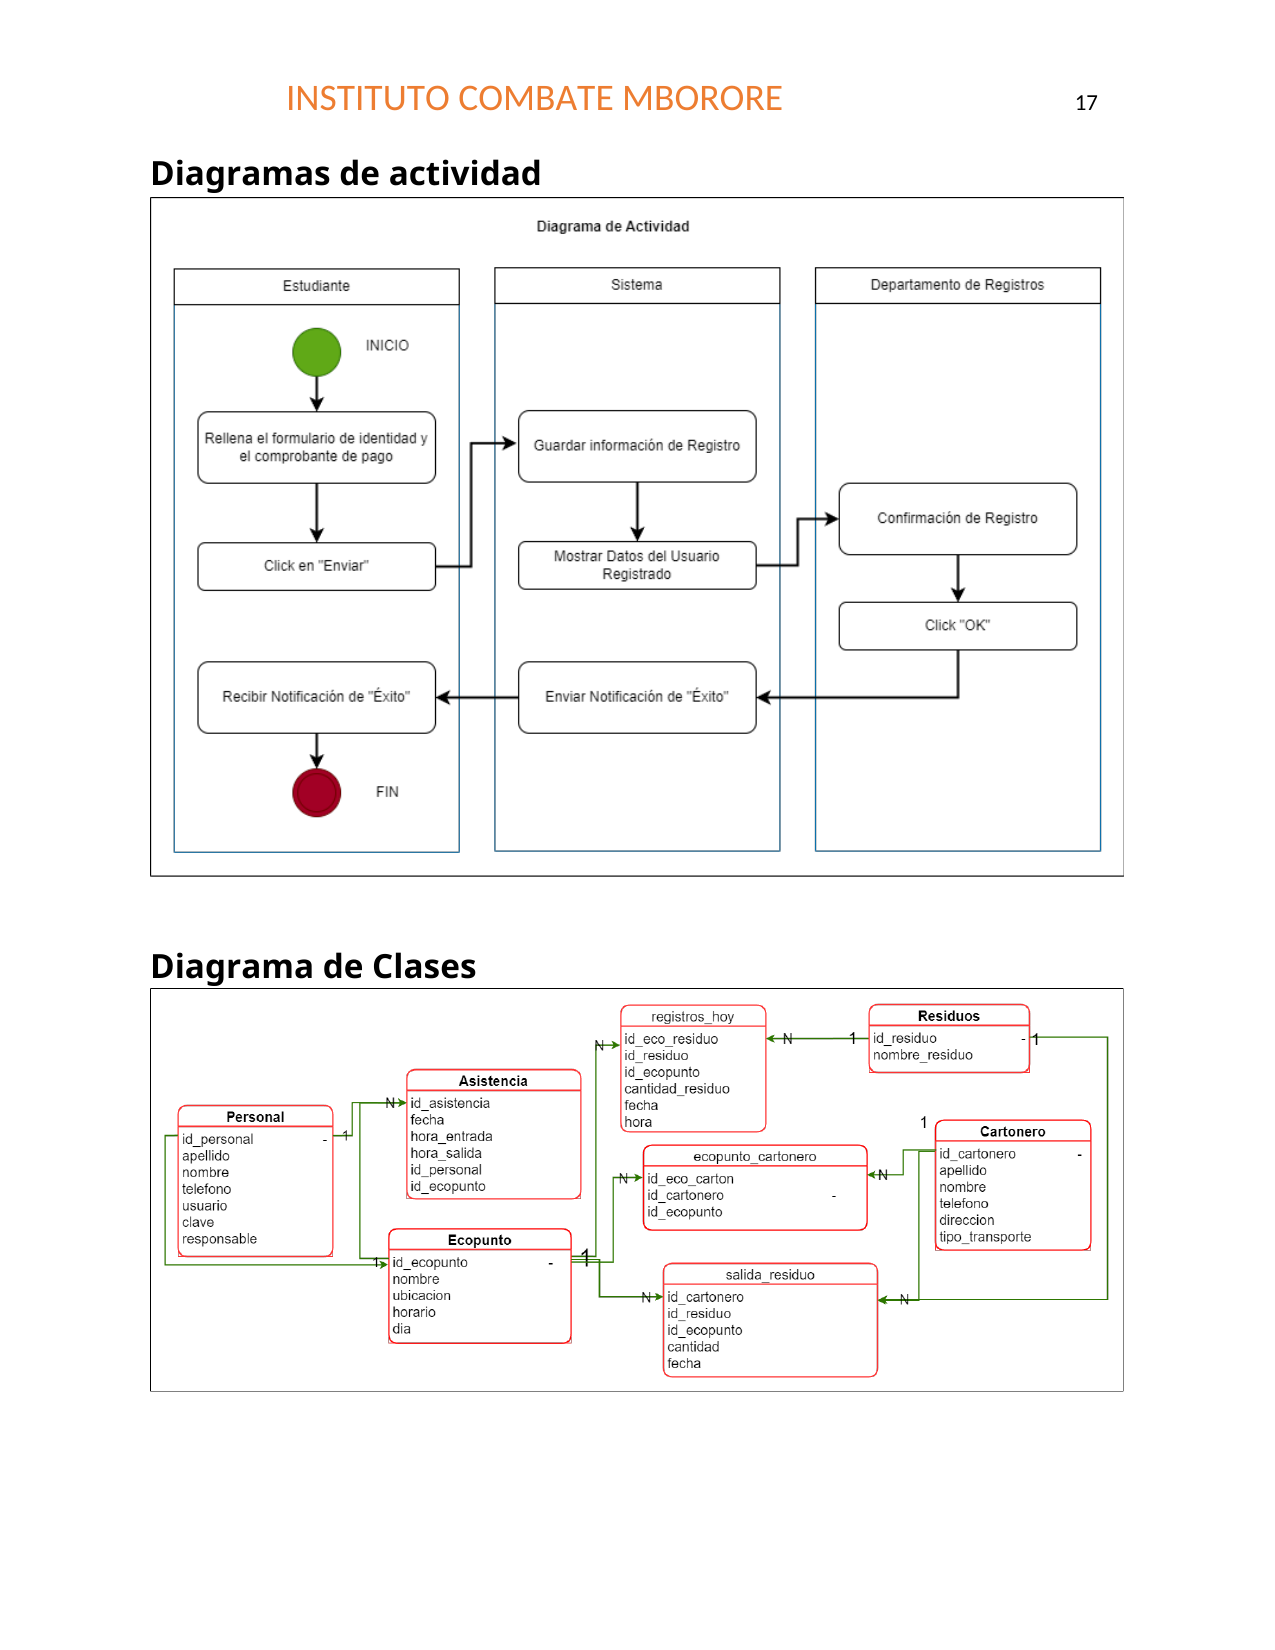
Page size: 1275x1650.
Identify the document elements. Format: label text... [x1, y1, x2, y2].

picture [150, 197, 1124, 878]
picture [150, 988, 1124, 1392]
subtitle Diagrama de Clases [150, 943, 1125, 989]
